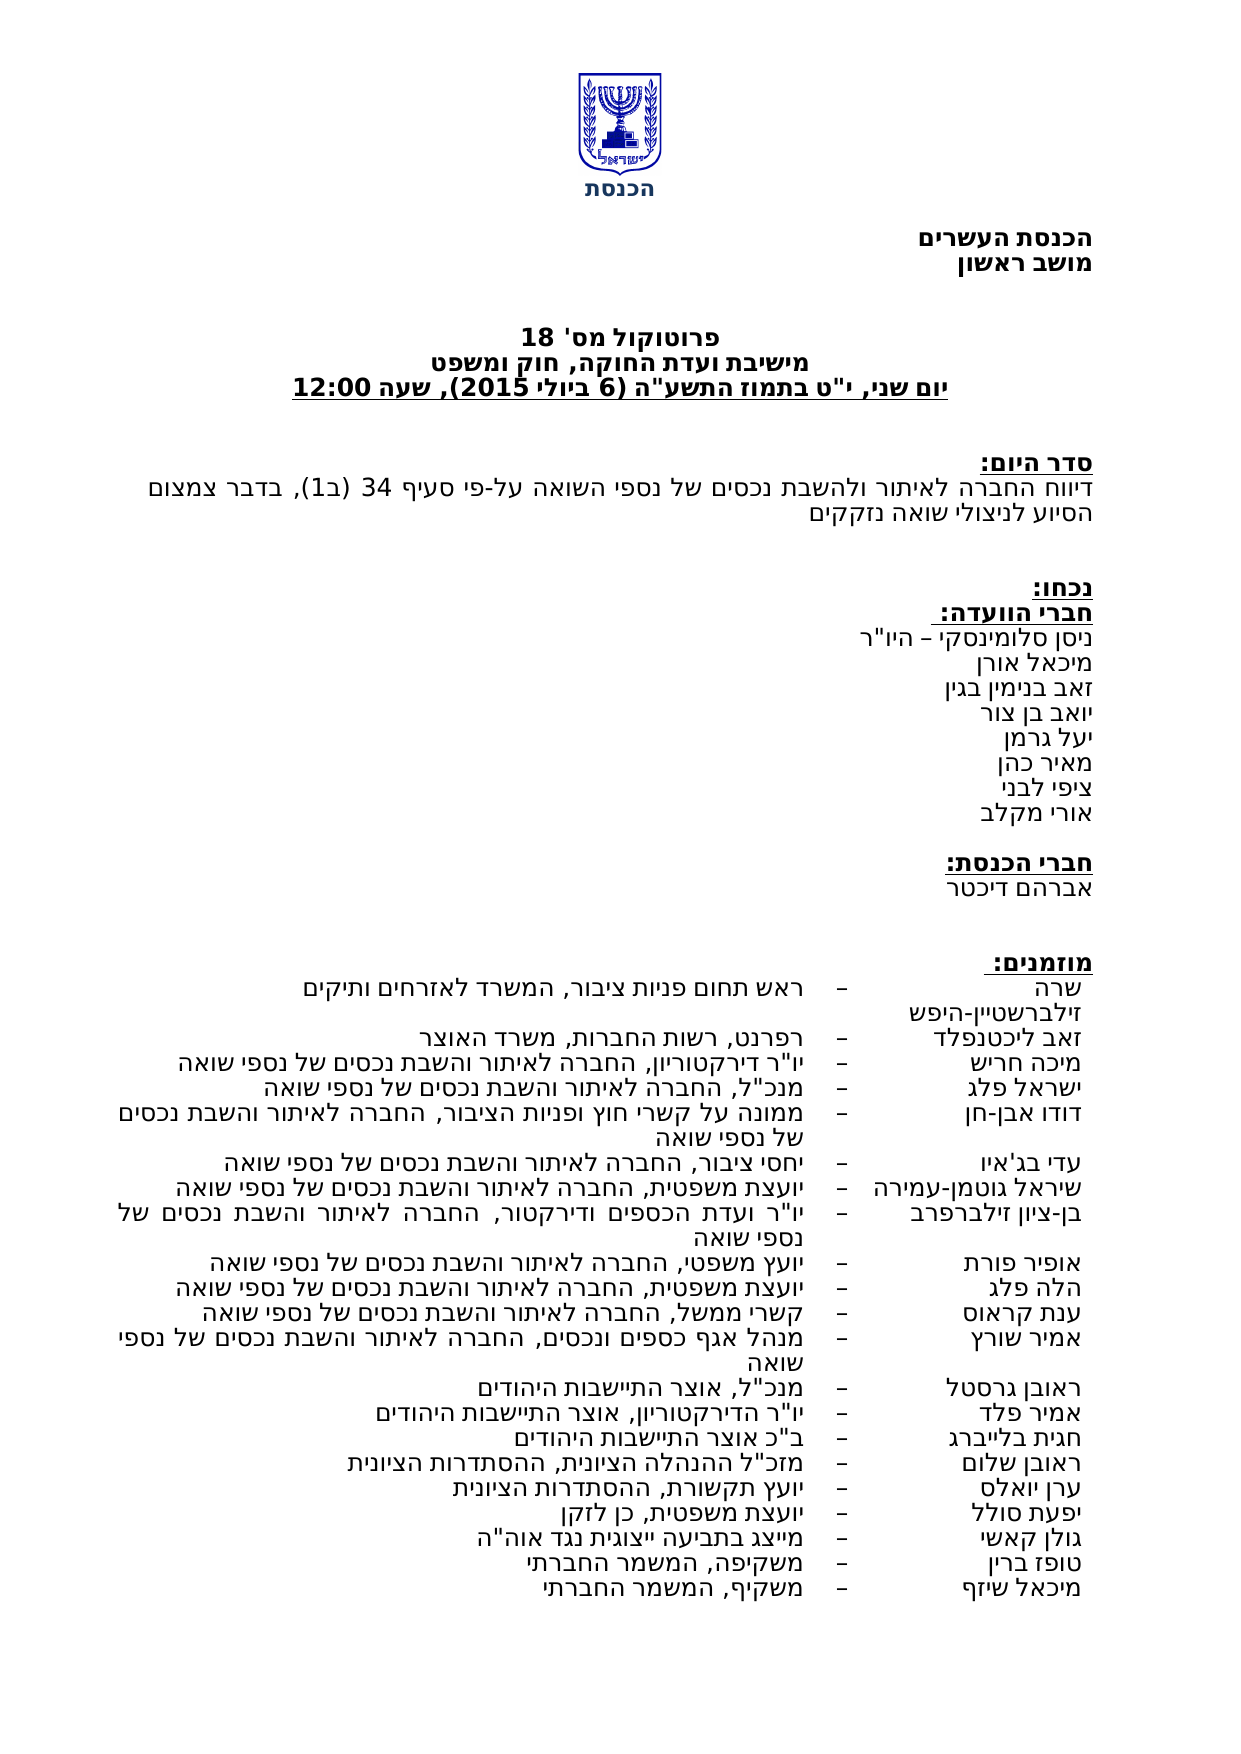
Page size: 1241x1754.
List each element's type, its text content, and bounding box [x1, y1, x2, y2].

table_cell – [815, 1102, 859, 1152]
table_cell הלה פלג [859, 1277, 1093, 1302]
table_header – [815, 977, 859, 1027]
table_cell מנכ"ל, אוצר התיישבות היהודים [106, 1377, 815, 1402]
table_cell ראובן גרסטל [859, 1377, 1093, 1402]
text <דיווח החברה לאיתור ולהשבת נכסים של נספי השואה על-פי סעיף 34 (ב1), בדבר צמצום הסיוע לניצולי שואה נזקקים> [147, 477, 1093, 527]
table_cell יועץ משפטי, החברה לאיתור והשבת נכסים של נספי שואה [106, 1252, 815, 1277]
list ניסן סלומינסקי – היו"ר [147, 627, 1093, 652]
table_cell ענת קראוס [859, 1302, 1093, 1327]
table_header ראש תחום פניות ציבור, המשרד לאזרחים ותיקים [106, 977, 815, 1027]
table_cell ראובן שלום [859, 1452, 1093, 1477]
table_cell ב"כ אוצר התיישבות היהודים [106, 1427, 815, 1452]
table_cell יחסי ציבור, החברה לאיתור והשבת נכסים של נספי שואה [106, 1152, 815, 1177]
table_cell אופיר פורת [859, 1252, 1093, 1277]
table_cell יועצת משפטית, החברה לאיתור והשבת נכסים של נספי שואה [106, 1277, 815, 1302]
table_cell גולן קאשי [859, 1527, 1093, 1552]
table_cell משקיף, המשמר החברתי [106, 1577, 815, 1602]
table_cell עדי בג'איו [859, 1152, 1093, 1177]
table_cell דודו אבן-חן [859, 1102, 1093, 1152]
list מישיבת ועדת החוקה, חוק ומשפט [147, 352, 1093, 377]
table_cell – [815, 1252, 859, 1277]
table_cell ערן יואלס [859, 1477, 1093, 1502]
table_header שרה זילברשטיין-היפש [859, 977, 1093, 1027]
table_cell – [815, 1402, 859, 1427]
list יעל גרמן [147, 727, 1093, 752]
list נכחו: [147, 577, 1093, 602]
table_cell – [815, 1477, 859, 1502]
table_cell מיכה חריש [859, 1052, 1093, 1077]
table_cell יועצת משפטית, החברה לאיתור והשבת נכסים של נספי שואה [106, 1177, 815, 1202]
list ציפי לבני [147, 777, 1093, 802]
list מאיר כהן [147, 752, 1093, 777]
table_cell זאב ליכטנפלד [859, 1027, 1093, 1052]
table_cell יועץ תקשורת, ההסתדרות הציונית [106, 1477, 815, 1502]
table_cell טופז ברין [859, 1552, 1093, 1577]
table_cell מנהל אגף כספים ונכסים, החברה לאיתור והשבת נכסים של נספי שואה [106, 1327, 815, 1377]
table_cell חגית בלייברג [859, 1427, 1093, 1452]
table_cell יו"ר הדירקטוריון, אוצר התיישבות היהודים [106, 1402, 815, 1427]
table_cell מנכ"ל, החברה לאיתור והשבת נכסים של נספי שואה [106, 1077, 815, 1102]
table_cell – [815, 1052, 859, 1077]
table_cell – [815, 1152, 859, 1177]
table_cell ממונה על קשרי חוץ ופניות הציבור, החברה לאיתור והשבת נכסים של נספי שואה [106, 1102, 815, 1152]
list יואב בן צור [147, 702, 1093, 727]
table_cell – [815, 1027, 859, 1052]
table_cell מזכ"ל ההנהלה הציונית, ההסתדרות הציונית [106, 1452, 815, 1477]
table_cell רפרנט, רשות החברות, משרד האוצר [106, 1027, 815, 1052]
list יום שני, י"ט בתמוז התשע"ה (6 ביולי 2015), שעה 12:00 [147, 377, 1093, 402]
table_cell – [815, 1552, 859, 1577]
table_cell – [815, 1427, 859, 1452]
list זאב בנימין בגין [147, 677, 1093, 702]
list <חברי הוועדה:> [147, 602, 1093, 627]
text <סדר היום:> [147, 452, 1093, 477]
table_cell – [815, 1577, 859, 1602]
table_cell משקיפה, המשמר החברתי [106, 1552, 815, 1577]
table_cell מייצג בתביעה ייצוגית נגד אוה"ה [106, 1527, 815, 1552]
table_cell בן-ציון זילברפרב [859, 1202, 1093, 1252]
table_cell יו"ר דירקטוריון, החברה לאיתור והשבת נכסים של נספי שואה [106, 1052, 815, 1077]
list חברי הכנסת: [147, 852, 1093, 877]
table_cell – [815, 1527, 859, 1552]
picture [578, 73, 662, 176]
table_cell יפעת סולל [859, 1502, 1093, 1527]
table_cell קשרי ממשל, החברה לאיתור והשבת נכסים של נספי שואה [106, 1302, 815, 1327]
table_cell יו"ר ועדת הכספים ודירקטור, החברה לאיתור והשבת נכסים של נספי שואה [106, 1202, 815, 1252]
table_cell – [815, 1502, 859, 1527]
list אורי מקלב [147, 802, 1093, 827]
table_cell מיכאל שיזף [859, 1577, 1093, 1602]
table_cell – [815, 1202, 859, 1252]
table_cell – [815, 1302, 859, 1327]
table_cell ישראל פלג [859, 1077, 1093, 1102]
table_cell אמיר שורץ [859, 1327, 1093, 1377]
list מיכאל אורן [147, 652, 1093, 677]
table_cell – [815, 1277, 859, 1302]
table_cell – [815, 1452, 859, 1477]
table_cell אמיר פלד [859, 1402, 1093, 1427]
list אברהם דיכטר [147, 877, 1093, 902]
list <פרוטוקול מס' 18> [147, 327, 1093, 352]
table_cell – [815, 1177, 859, 1202]
table_cell – [815, 1327, 859, 1377]
table_cell – [815, 1377, 859, 1402]
table_cell – [815, 1077, 859, 1102]
text מושב ראשון [147, 252, 1093, 277]
table_cell יועצת משפטית, כן לזקן [106, 1502, 815, 1527]
list <מוזמנים:> [147, 952, 1093, 977]
table_cell שיראל גוטמן-עמירה [859, 1177, 1093, 1202]
list הכנסת העשרים [147, 227, 1093, 252]
